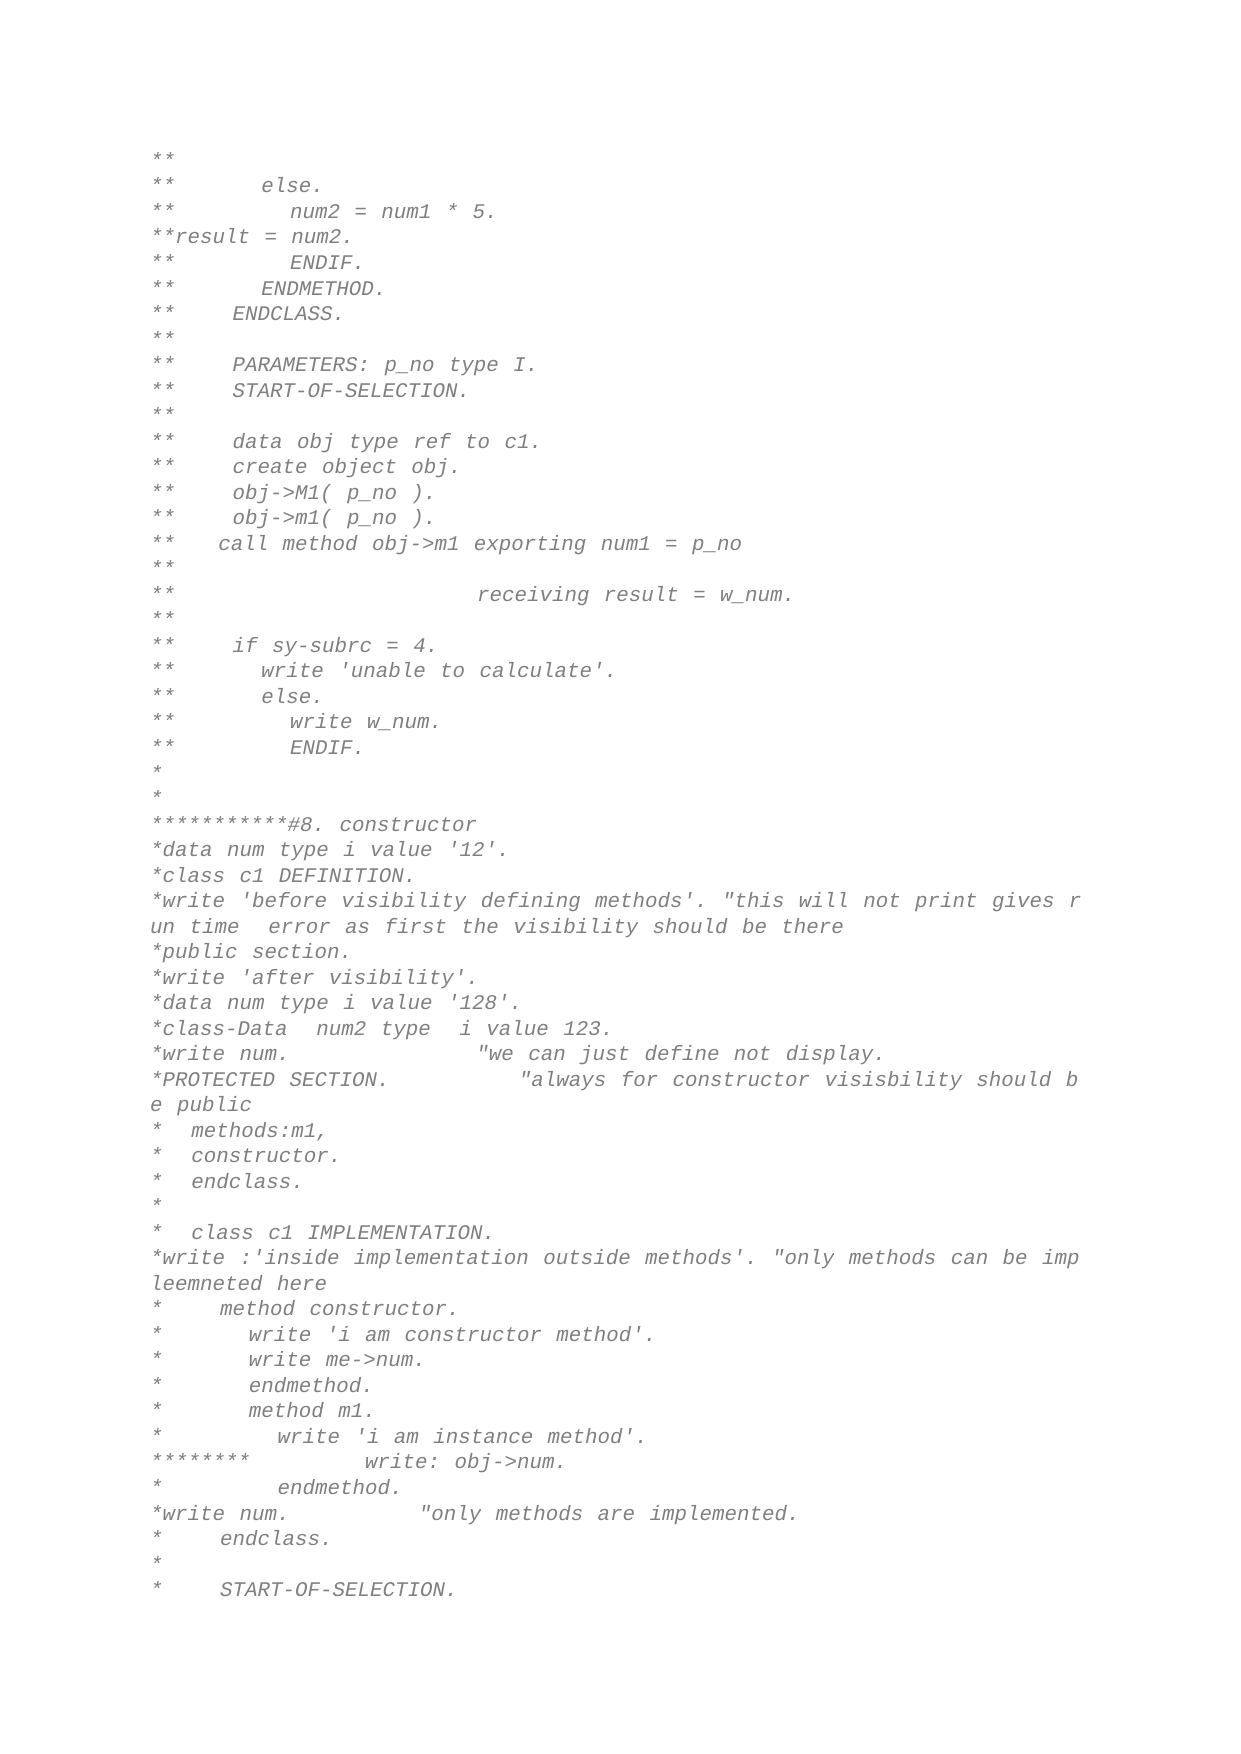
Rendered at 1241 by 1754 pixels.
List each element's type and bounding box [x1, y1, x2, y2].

text [150, 150, 1090, 1603]
